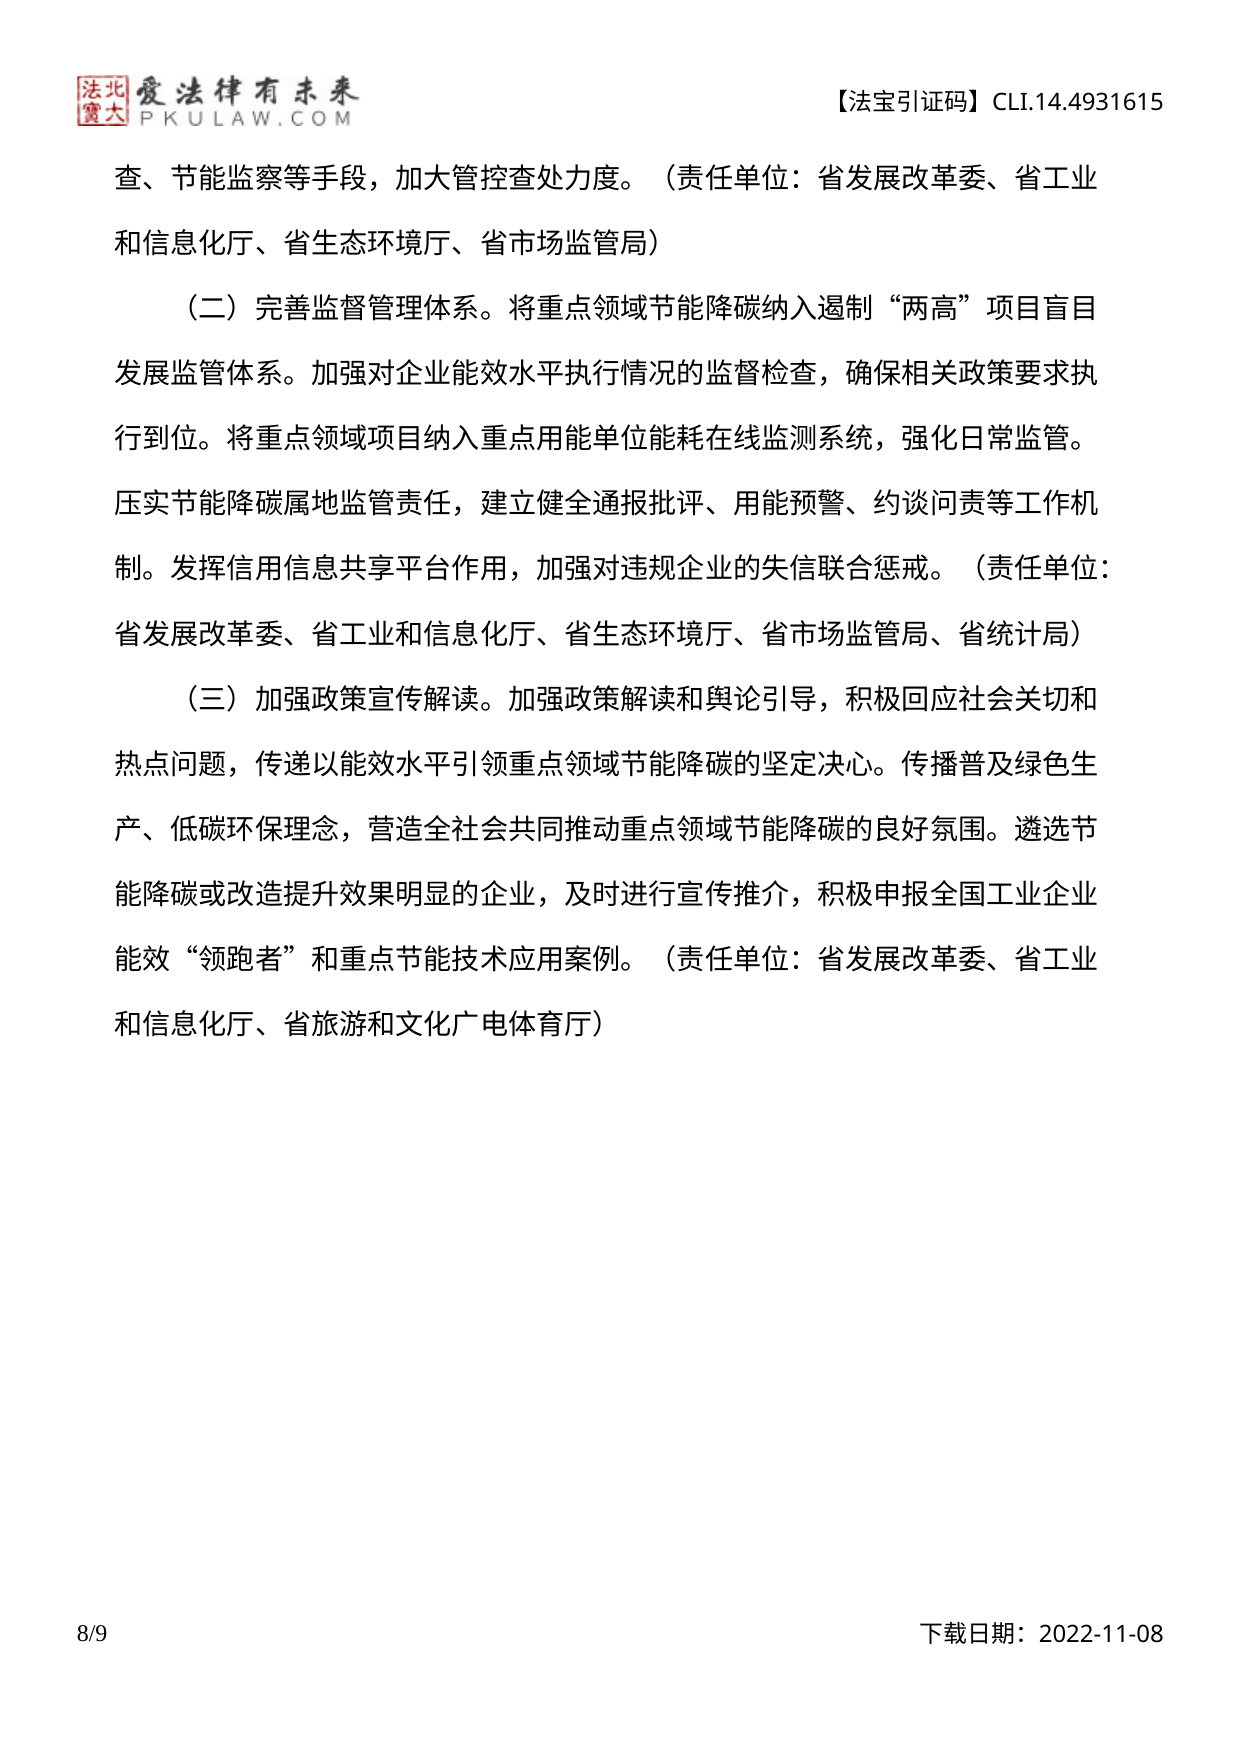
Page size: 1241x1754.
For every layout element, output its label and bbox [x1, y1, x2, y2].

picture [76, 75, 361, 126]
text [114, 156, 1126, 1043]
